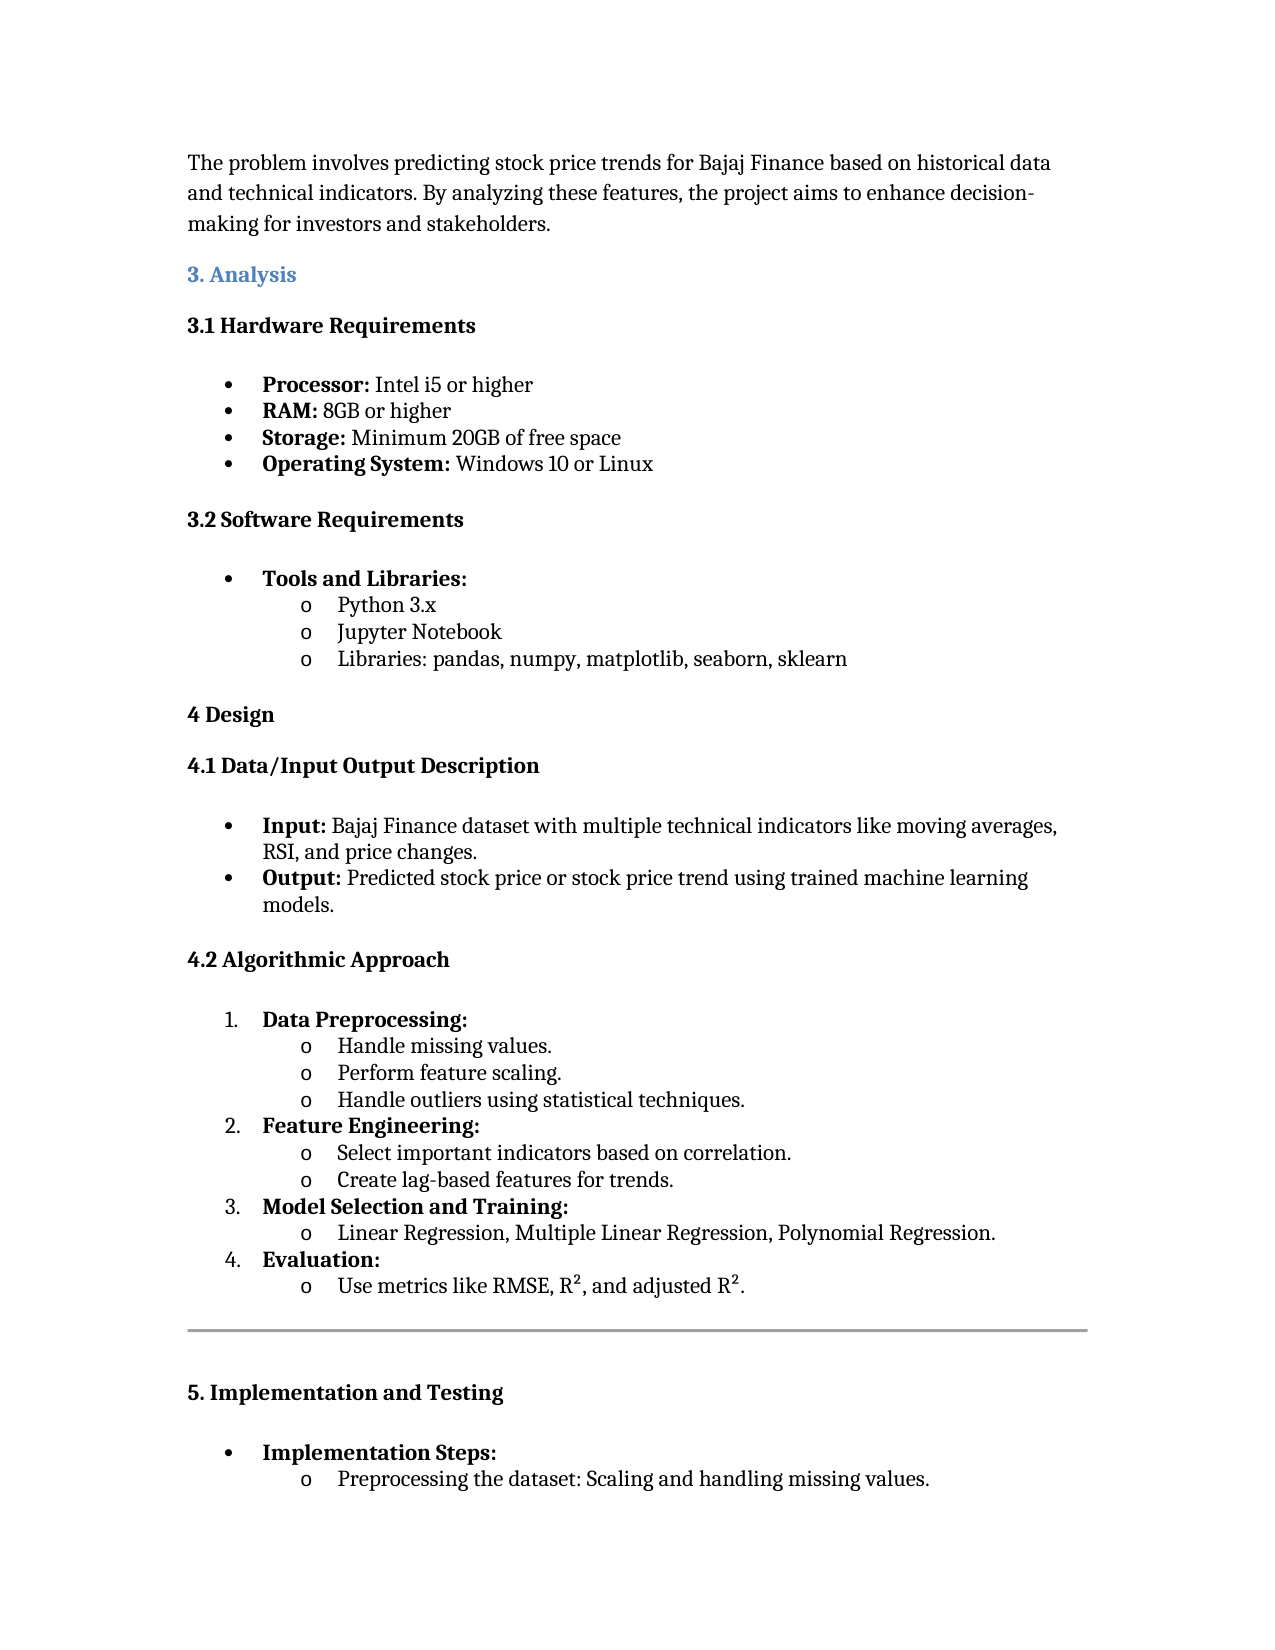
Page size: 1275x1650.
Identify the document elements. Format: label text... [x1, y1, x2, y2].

text The problem involves predicting stock price trends for Bajaj Finance based on historical data and technical indicators. By analyzing these features, the project aims to enhance decision-making for investors and stakeholders. [187, 150, 1087, 237]
list Libraries: pandas, numpy, matplotlib, seaborn, sklearn [300, 646, 1087, 673]
list Data Preprocessing: [225, 1006, 1087, 1033]
list Operating System: Windows 10 or Linux [225, 451, 1087, 477]
subtitle 5. Implementation and Testing [187, 1380, 1087, 1406]
list Storage: Minimum 20GB of free space [225, 424, 1087, 451]
list Select important indicators based on correlation. [300, 1140, 1087, 1167]
list Linear Regression, Multiple Linear Regression, Polynomial Regression. [300, 1220, 1087, 1247]
list Evaluation: [225, 1247, 1087, 1273]
list Tools and Libraries: [225, 566, 1087, 592]
list Use metrics like RMSE, R², and adjusted R². [300, 1273, 1087, 1300]
list Input: Bajaj Finance dataset with multiple technical indicators like moving averages, RSI, and price changes. [225, 812, 1087, 865]
subtitle 3.2 Software Requirements [187, 506, 1087, 533]
list Output: Predicted stock price or stock price trend using trained machine learning models. [225, 865, 1087, 918]
subtitle 4 Design [187, 702, 1087, 728]
subtitle 4.1 Data/Input Output Description [187, 753, 1087, 779]
list Perform feature scaling. [300, 1059, 1087, 1086]
list Python 3.x [300, 592, 1087, 619]
list RAM: 8GB or higher [225, 398, 1087, 424]
subtitle 3. Analysis [187, 261, 1087, 288]
list Implementation Steps: [225, 1439, 1087, 1466]
list Processor: Intel i5 or higher [225, 372, 1087, 398]
list Jupyter Notebook [300, 619, 1087, 646]
list Handle missing values. [300, 1033, 1087, 1059]
list Handle outliers using statistical techniques. [300, 1086, 1087, 1113]
list Model Selection and Training: [225, 1193, 1087, 1220]
list Preprocessing the dataset: Scaling and handling missing values. [300, 1466, 1087, 1493]
subtitle 3.1 Hardware Requirements [187, 312, 1087, 339]
list Feature Engineering: [225, 1113, 1087, 1140]
subtitle 4.2 Algorithmic Approach [187, 947, 1087, 973]
list Create lag-based features for trends. [300, 1167, 1087, 1193]
